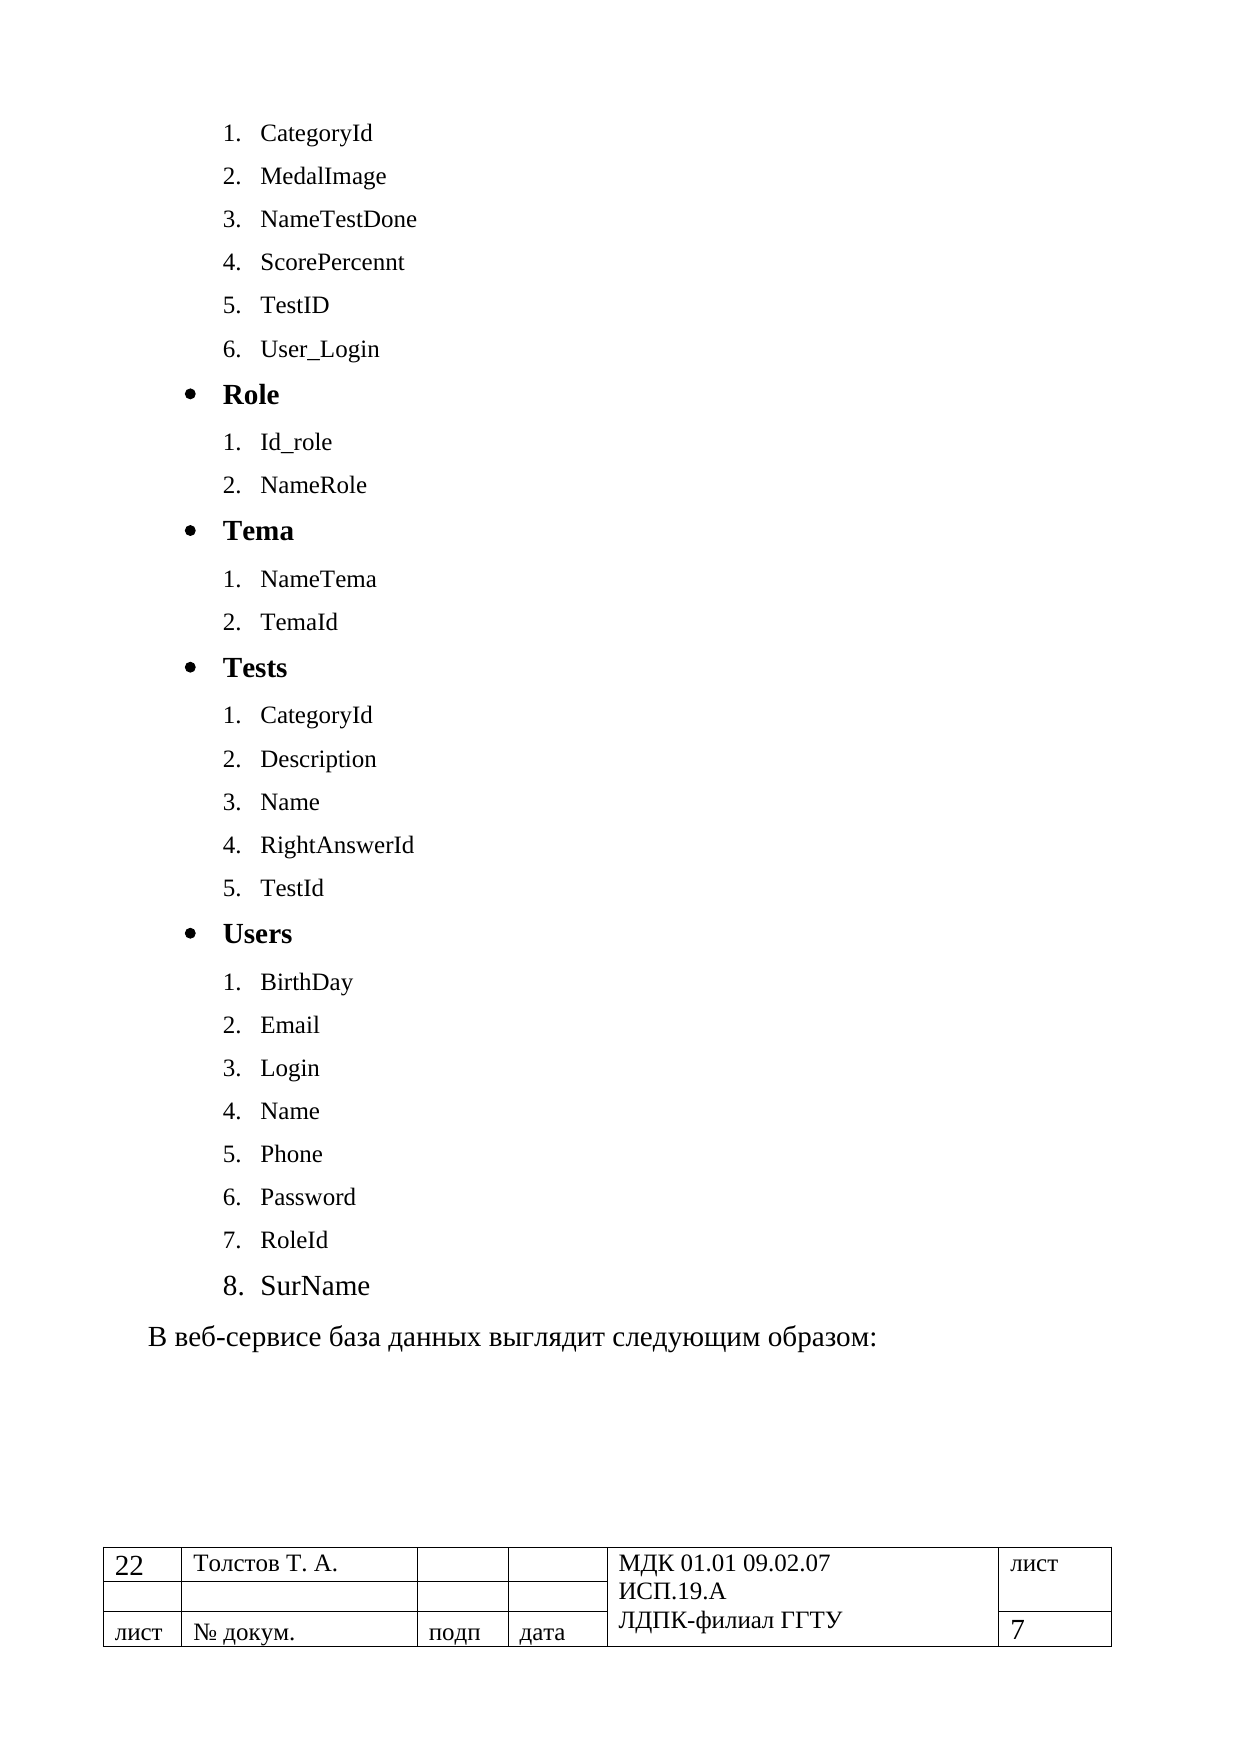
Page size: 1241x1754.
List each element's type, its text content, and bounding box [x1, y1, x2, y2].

list TemaId [223, 607, 1181, 636]
list Description [223, 744, 1181, 772]
list RoleId [223, 1225, 1181, 1254]
list Email [223, 1010, 1181, 1038]
list Id_role [223, 427, 1181, 456]
list Name [223, 1096, 1181, 1125]
text В веб-сервисе база данных выглядит следующим образом: [148, 1319, 1181, 1352]
list Tema [185, 513, 1181, 547]
list CategoryId [223, 118, 1181, 147]
list Login [223, 1053, 1181, 1082]
list Phone [223, 1139, 1181, 1168]
list ScorePercennt [223, 247, 1181, 276]
list Tests [185, 650, 1181, 684]
list CategoryId [223, 701, 1181, 729]
list NameTestDone [223, 204, 1181, 233]
list Name [223, 787, 1181, 816]
list Role [185, 377, 1181, 411]
list NameRole [223, 470, 1181, 499]
list RightAnswerId [223, 830, 1181, 859]
list NameTema [223, 564, 1181, 593]
list Password [223, 1182, 1181, 1211]
list BirthDay [223, 967, 1181, 995]
list TestId [223, 873, 1181, 902]
list TestID [223, 291, 1181, 319]
list SurName [223, 1268, 1181, 1302]
list User_Login [223, 334, 1181, 362]
list MedalImage [223, 161, 1181, 190]
list Users [185, 916, 1181, 950]
